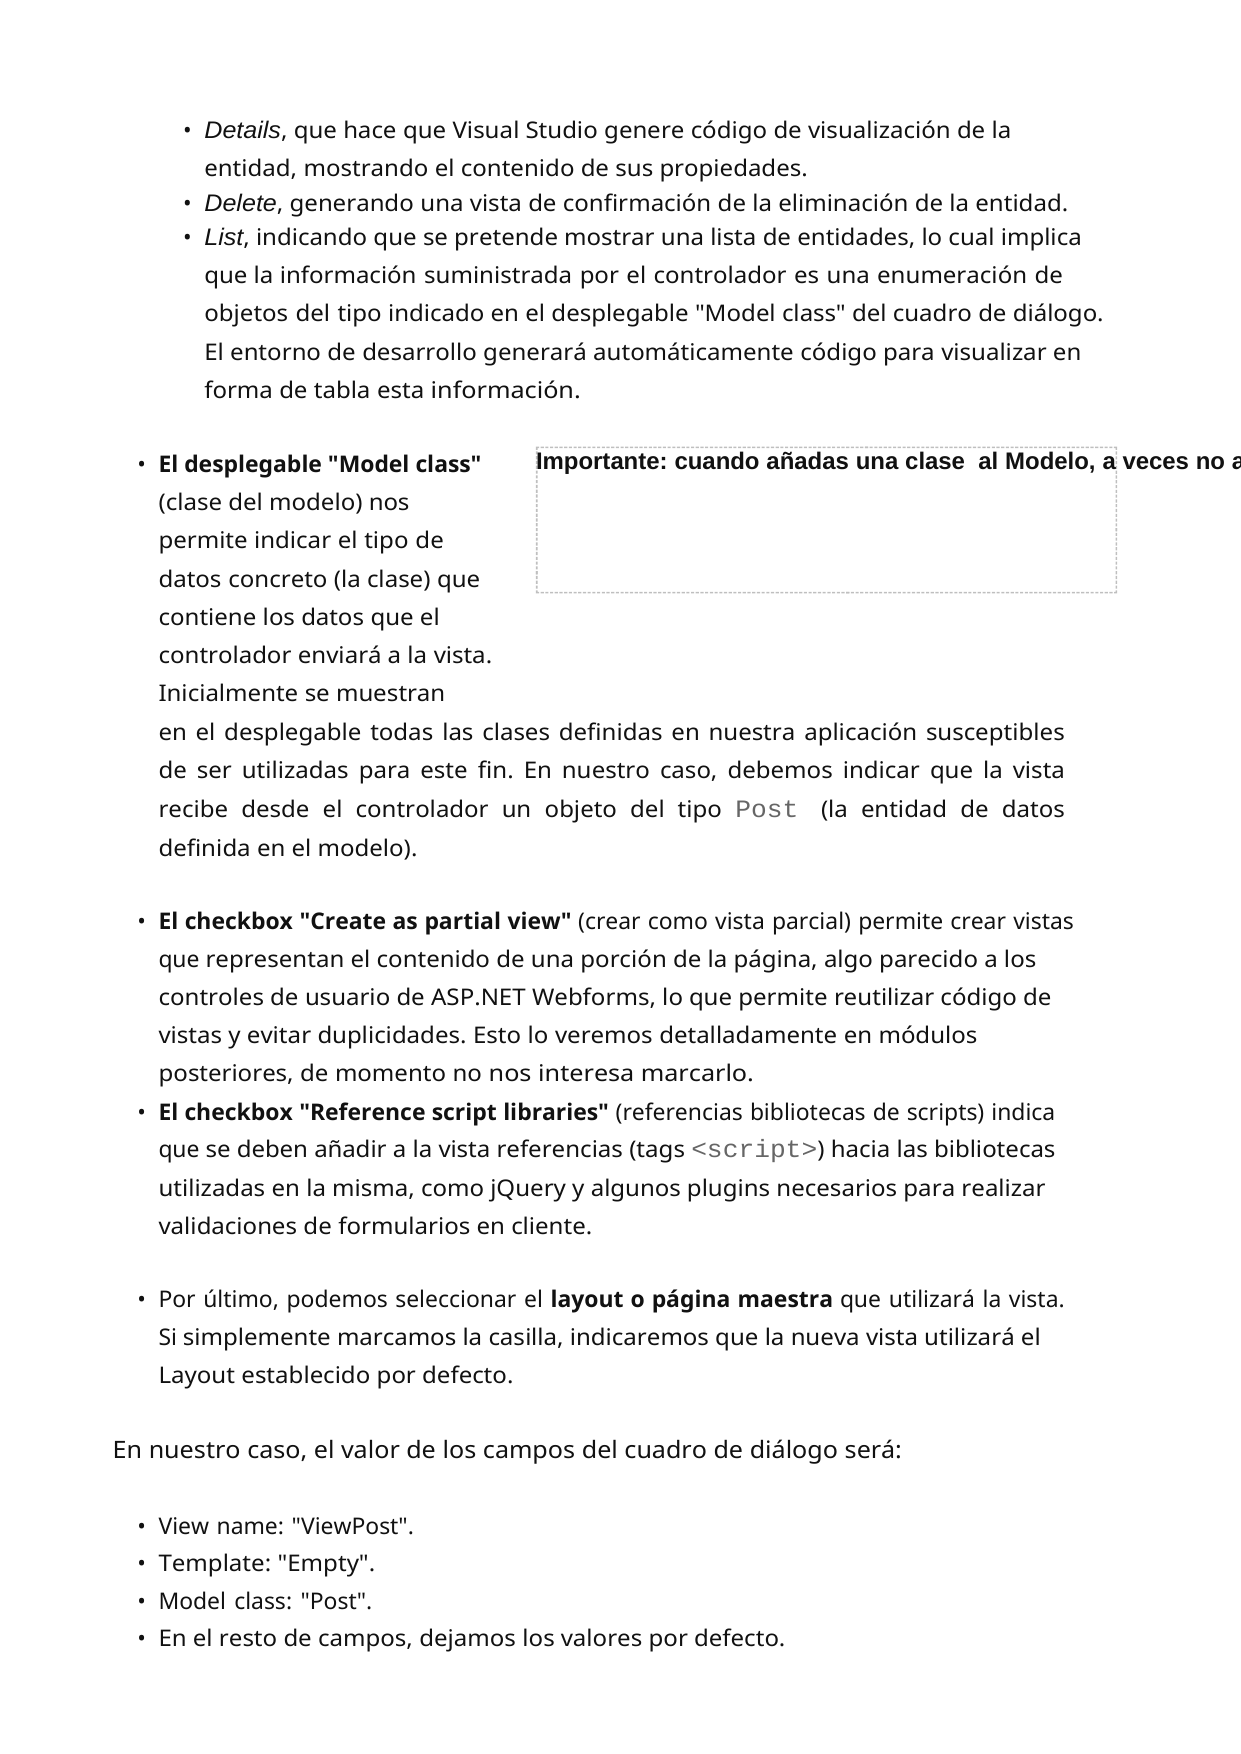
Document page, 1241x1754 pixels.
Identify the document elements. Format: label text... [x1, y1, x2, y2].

text En nuestro caso, el valor de los campos del cuadro de diálogo será: [112, 1433, 1132, 1465]
list Por último, podemos seleccionar el layout o página maestra que utilizará la vista. Si simplemente marcamos la casilla, indicaremos que la nueva vista utilizará el Layout establecido por defecto. [137, 1283, 1066, 1390]
list El desplegable "Model class" (clase del modelo) nos permite indicar el tipo de datos concreto (la clase) que contiene los datos que el controlador enviará a la vista. Inicialmente se muestran [137, 448, 503, 708]
list El checkbox "Reference script libraries" (referencias bibliotecas de scripts) indica que se deben añadir a la vista referencias (tags <script>) hacia las bibliotecas utilizadas en la misma, como jQuery y algunos plugins necesarios para realizar validaciones de formularios en cliente. [137, 1096, 1103, 1241]
list View name: "ViewPost". [137, 1510, 1132, 1541]
text en el desplegable todas las clases definidas en nuestra aplicación susceptibles de ser utilizadas para este fin. En nuestro caso, debemos indicar que la vista recibe desde el controlador un objeto del tipo Post (la entidad de datos definida en el modelo). [158, 716, 1065, 863]
list El checkbox "Create as partial view" (crear como vista parcial) permite crear vistas que representan el contenido de una porción de la página, algo parecido a los controles de usuario de ASP.NET Webforms, lo que permite reutilizar código de vistas y evitar duplicidades. Esto lo veremos detalladamente en módulos posteriores, de momento no nos interesa marcarlo. [137, 905, 1107, 1089]
list Template: "Empty". [137, 1547, 1132, 1578]
list Delete, generando una vista de confirmación de la eliminación de la entidad. [183, 189, 1132, 216]
list Details, que hace que Visual Studio genere código de visualización de la entidad, mostrando el contenido de sus propiedades. [183, 114, 1059, 183]
list List, indicando que se pretende mostrar una lista de entidades, lo cual implica que la información suministrada por el controlador es una enumeración de objetos del tipo indicado en el desplegable "Model class" del cuadro de diálogo. El entorno de desarrollo generará automáticamente código para visualizar en forma de tabla esta información. [183, 221, 1109, 405]
list En el resto de campos, dejamos los valores por defecto. [137, 1622, 1132, 1653]
list Model class: "Post". [137, 1585, 1132, 1616]
